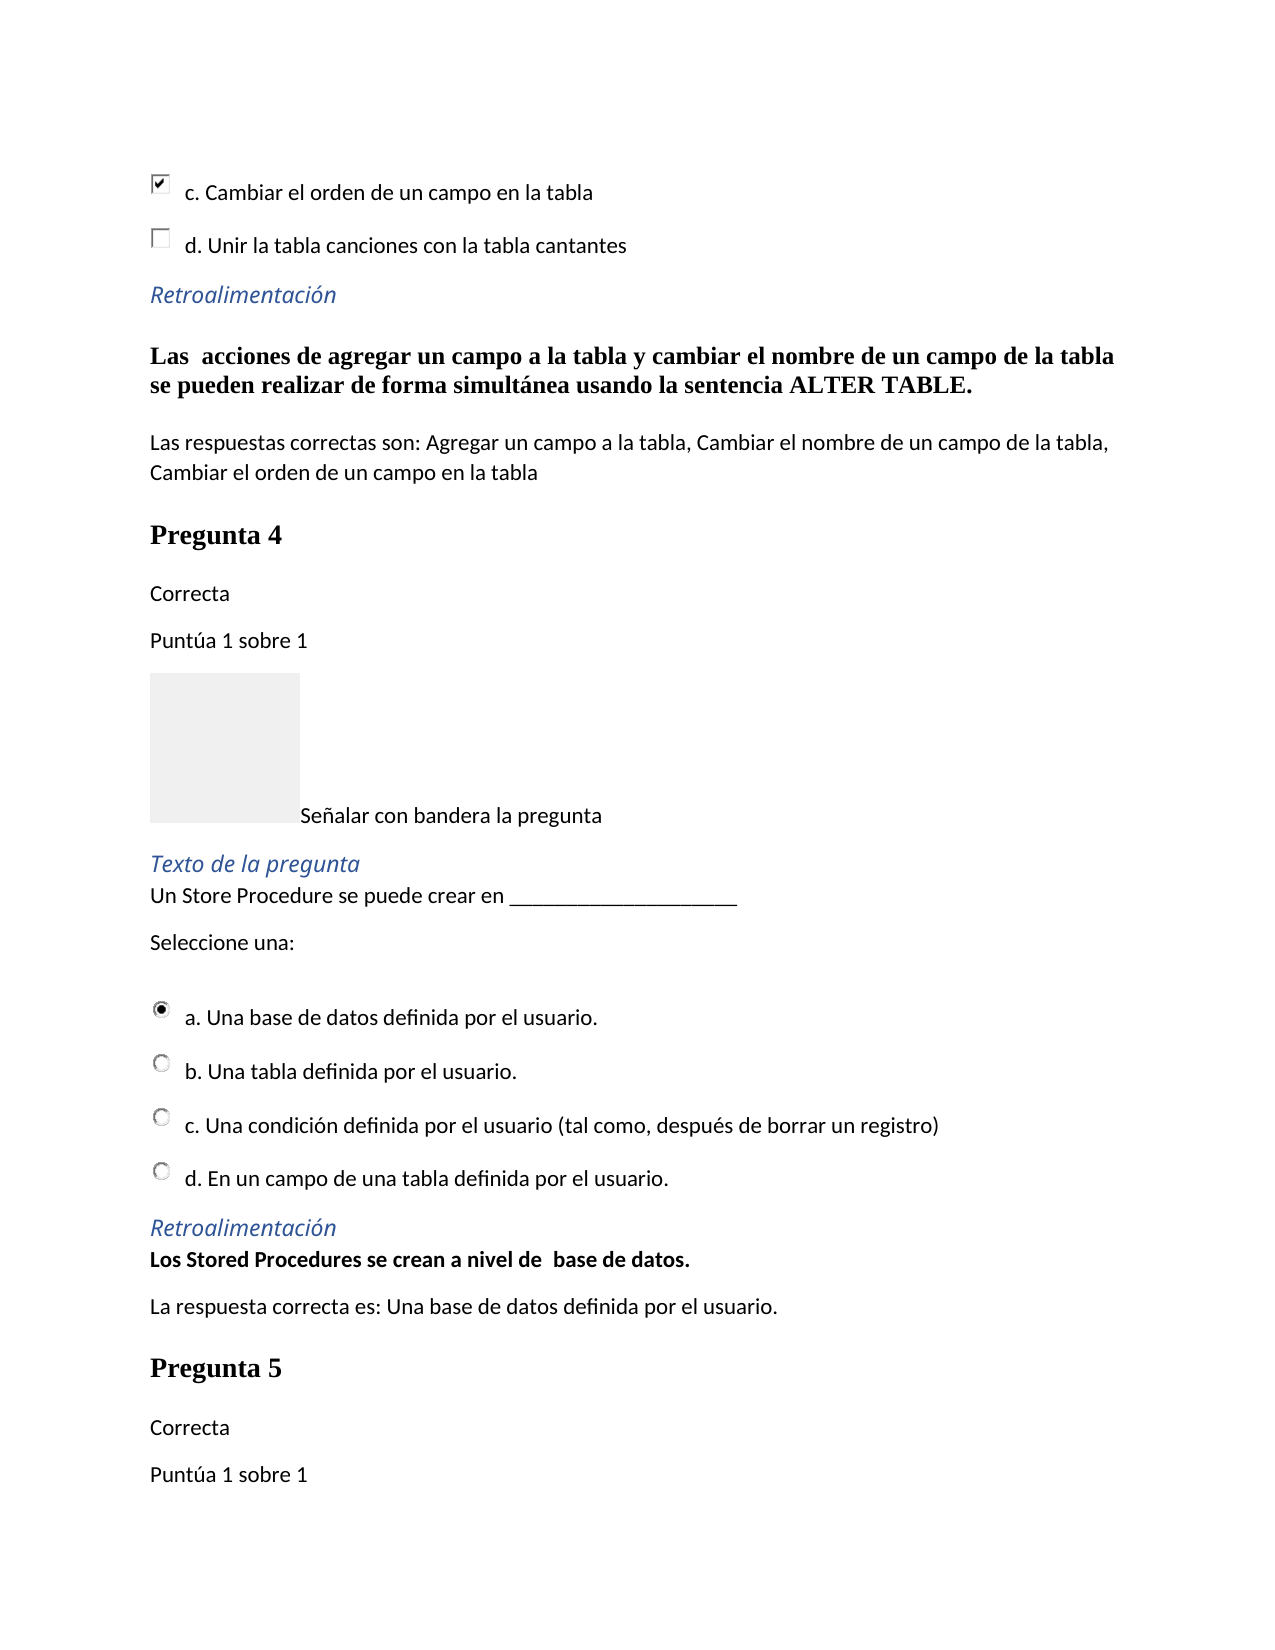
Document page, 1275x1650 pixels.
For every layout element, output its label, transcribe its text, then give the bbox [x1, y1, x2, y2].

text c. Una condición definida por el usuario (tal como, después de borrar un registro) [150, 1104, 1125, 1139]
subtitle Texto de la pregunta [150, 848, 1125, 879]
text d. Unir la tabla canciones con la tabla cantantes [150, 225, 1125, 260]
text Puntúa 1 sobre 1 [150, 626, 1125, 654]
text a. Una base de datos definida por el usuario. [150, 975, 1125, 1031]
text Puntúa 1 sobre 1 [150, 1460, 1125, 1488]
text b. Una tabla definida por el usuario. [150, 1050, 1125, 1085]
text d. En un campo de una tabla definida por el usuario. [150, 1158, 1125, 1193]
subtitle Retroalimentación [150, 1211, 1125, 1243]
text Seleccione una: [150, 928, 1125, 956]
subtitle Pregunta 4 [150, 518, 1125, 550]
text c. Cambiar el orden de un campo en la tabla [150, 150, 1125, 206]
text Correcta [150, 1413, 1125, 1441]
text Las respuestas correctas son: Agregar un campo a la tabla, Cambiar el nombre de un campo de la tabla, Cambiar el orden de un campo en la tabla [150, 428, 1125, 486]
text Los Stored Procedures se crean a nivel de base de datos. [150, 1245, 1125, 1273]
text La respuesta correcta es: Una base de datos definida por el usuario. [150, 1292, 1125, 1320]
text Señalar con bandera la pregunta [150, 673, 1125, 829]
text Un Store Procedure se puede crear en ____________________ [150, 881, 1125, 909]
subtitle Pregunta 5 [150, 1351, 1125, 1384]
text Las acciones de agregar un campo a la tabla y cambiar el nombre de un campo de la tabla se pueden realizar de forma simultánea usando la sentencia ALTER TABLE. [150, 341, 1125, 399]
subtitle Retroalimentación [150, 278, 1125, 310]
text Correcta [150, 579, 1125, 607]
